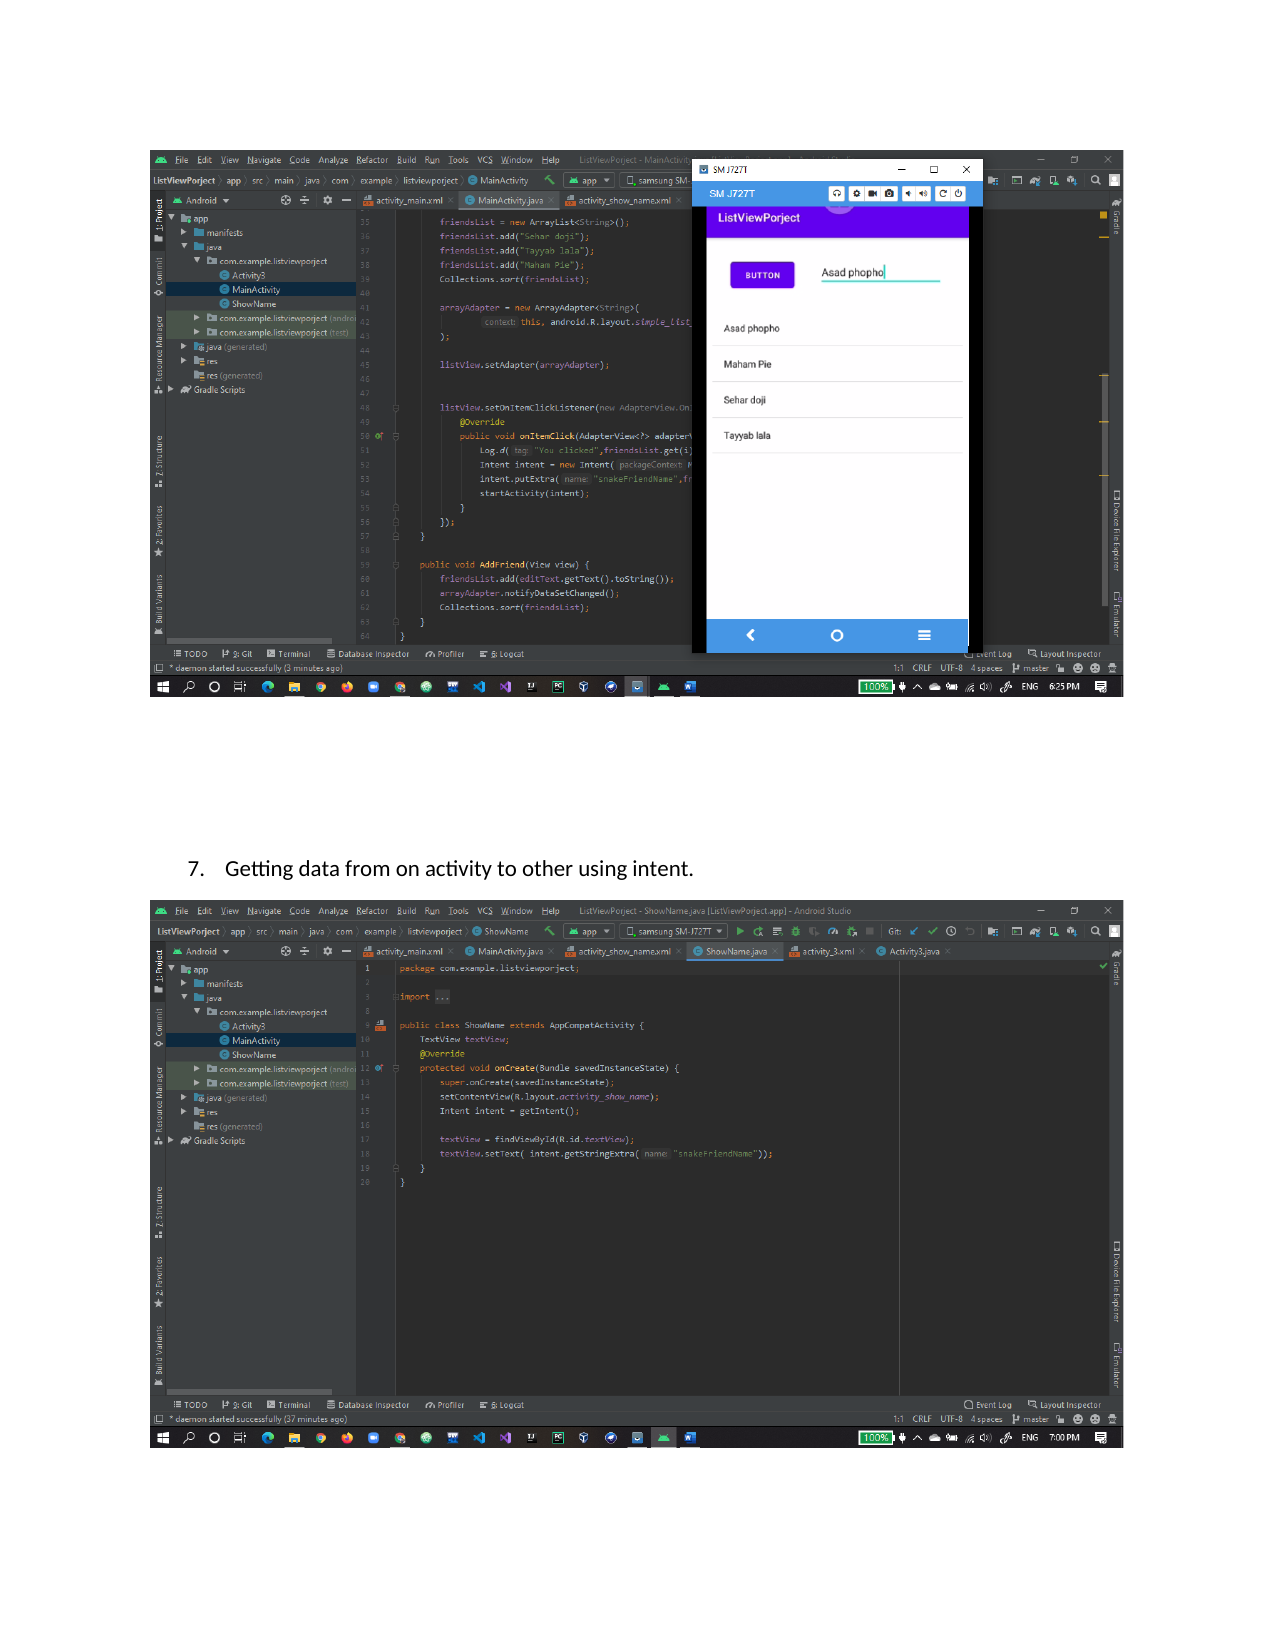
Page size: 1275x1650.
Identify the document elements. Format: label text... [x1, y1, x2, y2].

picture [150, 900, 1124, 1448]
list Getting data from on activity to other using intent. [187, 854, 1125, 882]
picture [150, 150, 1124, 697]
